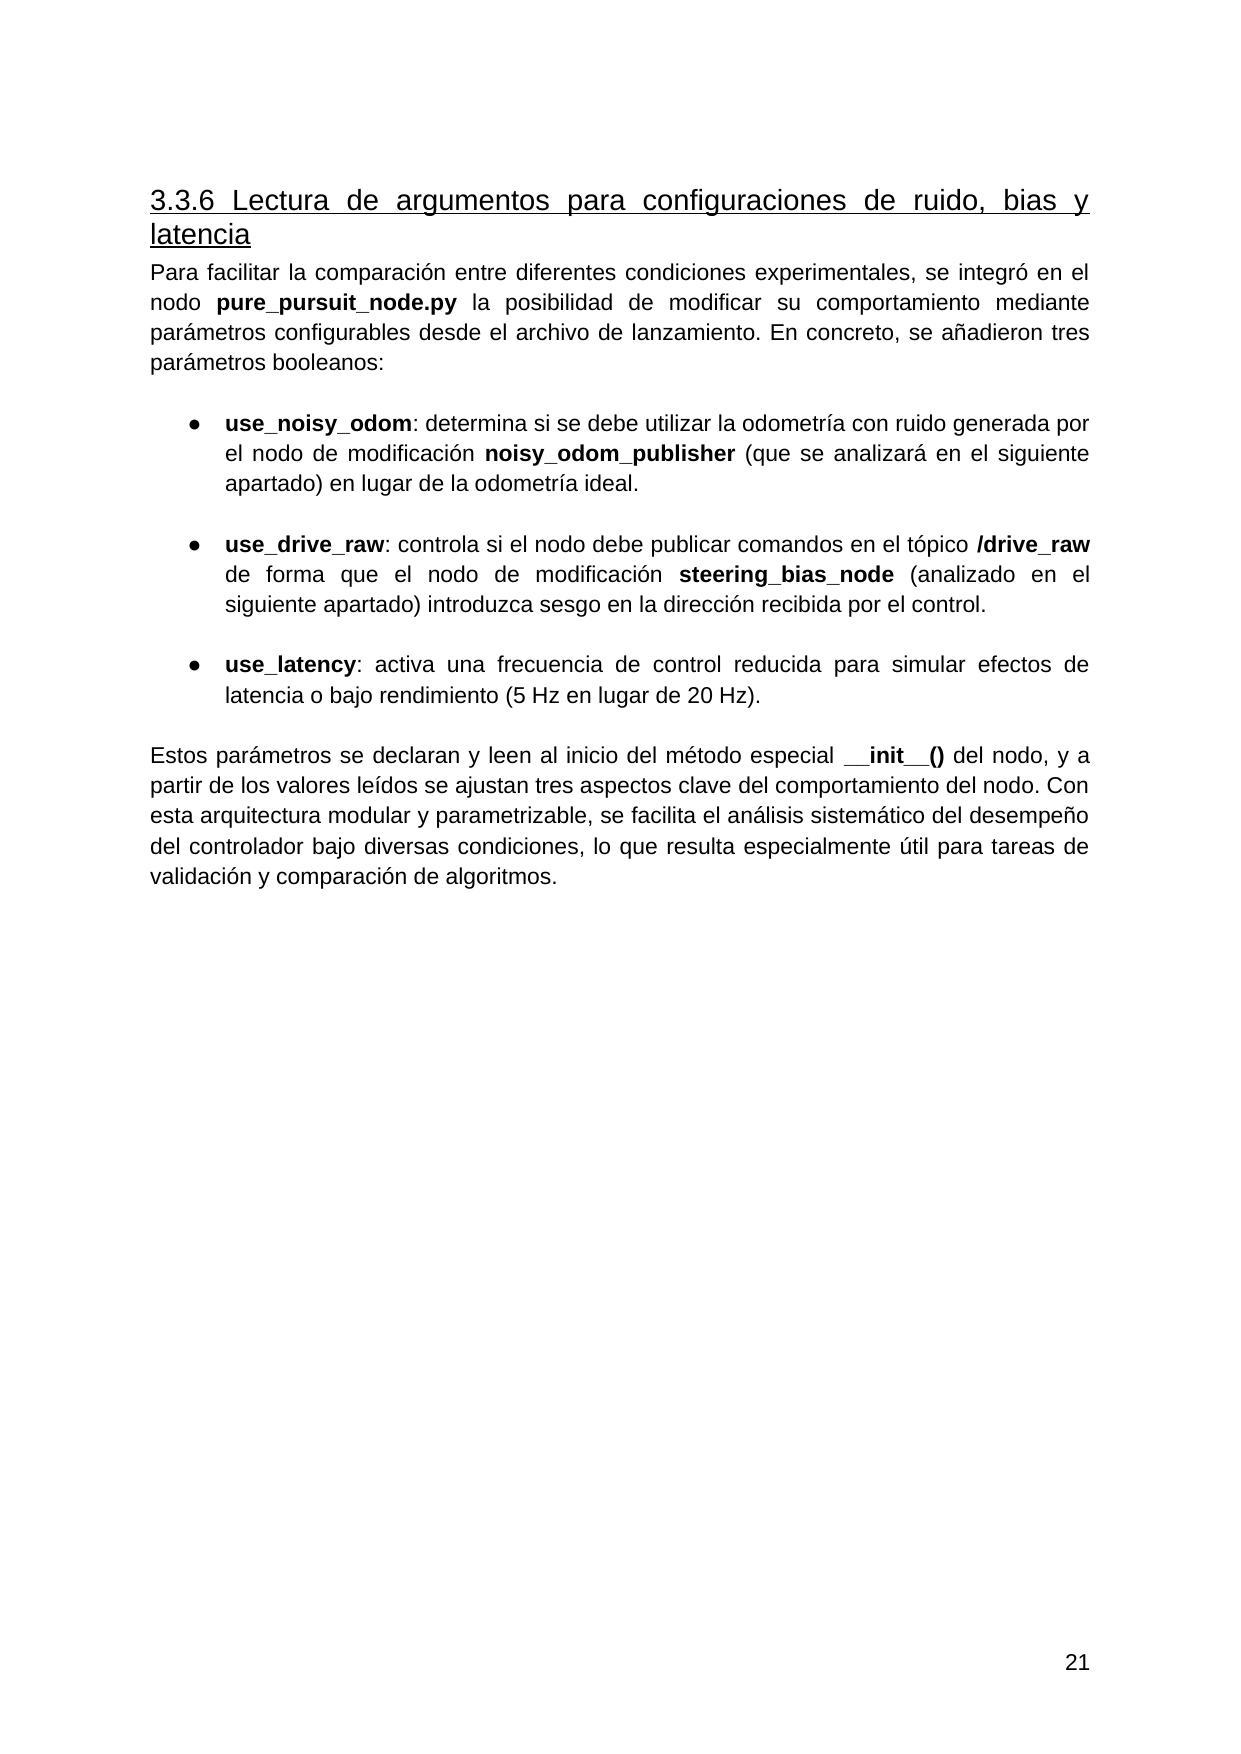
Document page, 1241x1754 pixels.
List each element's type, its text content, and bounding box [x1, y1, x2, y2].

subtitle 3.3.6 Lectura de argumentos para configuraciones de ruido, bias y latencia [150, 183, 1090, 213]
list use_drive_raw: controla si el nodo debe publicar comandos en el tópico /drive_raw de forma que el nodo de modificación steering_bias_node (analizado en el siguiente apartado) introduzca sesgo en la dirección recibida por el control. [187, 531, 1090, 617]
subtitle 3.3.6 Lectura de argumentos para configuraciones de ruido, bias y latencia [150, 214, 1090, 250]
list use_latency: activa una frecuencia de control reducida para simular efectos de latencia o bajo rendimiento (5 Hz en lugar de 20 Hz). [187, 651, 1090, 708]
text Estos parámetros se declaran y leen al inicio del método especial __init__() del nodo, y a partir de los valores leídos se ajustan tres aspectos clave del comportamiento del nodo. Con esta arquitectura modular y parametrizable, se facilita el análisis sistemático del desempeño del controlador bajo diversas condiciones, lo que resulta especialmente útil para tareas de validación y comparación de algoritmos. [150, 742, 1090, 889]
list use_noisy_odom: determina si se debe utilizar la odometría con ruido generada por el nodo de modificación noisy_odom_publisher (que se analizará en el siguiente apartado) en lugar de la odometría ideal. [187, 410, 1090, 497]
text Para facilitar la comparación entre diferentes condiciones experimentales, se integró en el nodo pure_pursuit_node.py la posibilidad de modificar su comportamiento mediante parámetros configurables desde el archivo de lanzamiento. En concreto, se añadieron tres parámetros booleanos: [150, 259, 1090, 376]
